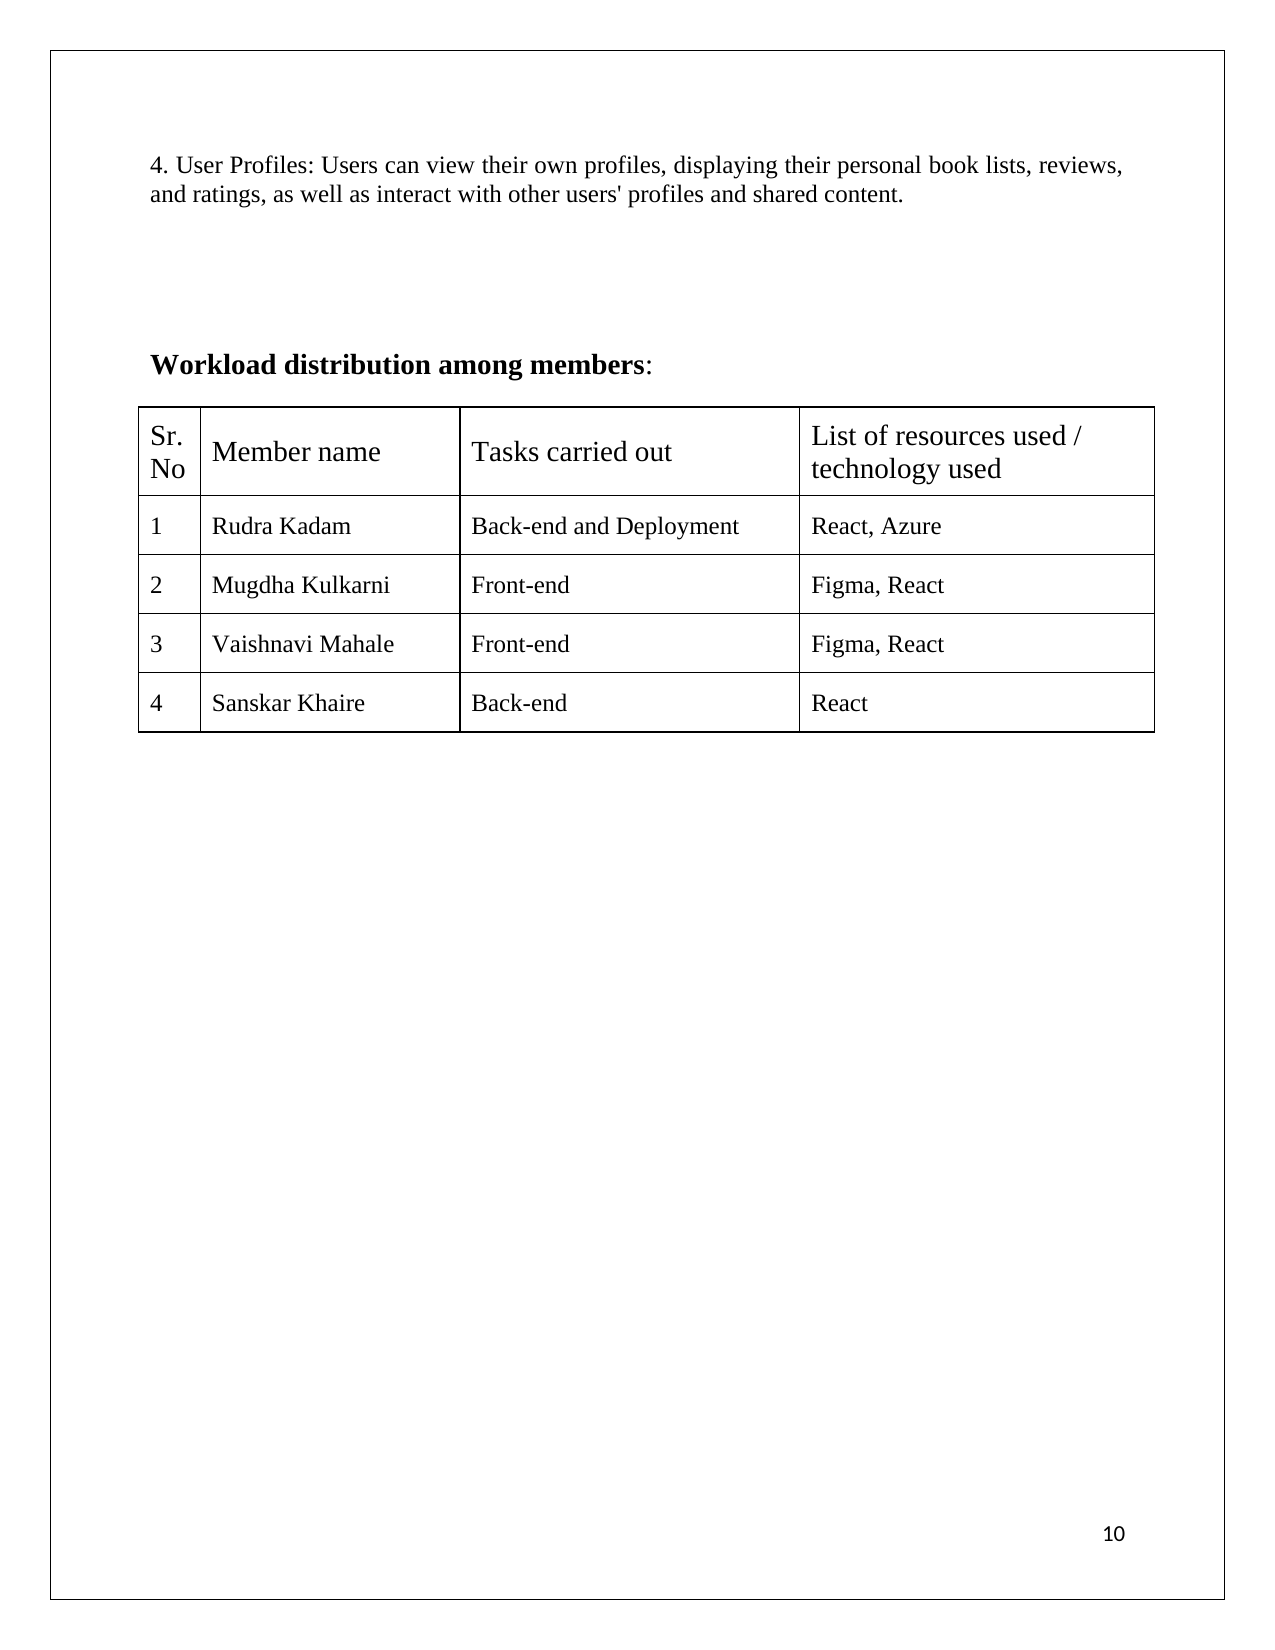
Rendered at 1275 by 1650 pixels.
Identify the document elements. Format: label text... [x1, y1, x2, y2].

table_header Sr. No [139, 408, 200, 495]
table_cell Sanskar Khaire [201, 673, 459, 731]
table_cell Back-end and Deployment [461, 496, 799, 554]
table_cell Front-end [461, 614, 799, 672]
table_cell 2 [139, 555, 200, 613]
table_cell Mugdha Kulkarni [201, 555, 459, 613]
text 4. User Profiles: Users can view their own profiles, displaying their personal book lists, reviews, and ratings, as well as interact with other users' profiles and shared content. [150, 150, 1125, 207]
table_cell Front-end [461, 555, 799, 613]
table_cell Figma, React [800, 614, 1154, 672]
table_cell 1 [139, 496, 200, 554]
table_cell React, Azure [800, 496, 1154, 554]
table_header List of resources used / technology used [800, 408, 1154, 495]
table_cell React [800, 673, 1154, 731]
table_cell Figma, React [800, 555, 1154, 613]
table_cell 3 [139, 614, 200, 672]
table_cell Vaishnavi Mahale [201, 614, 459, 672]
text Workload distribution among members: [150, 347, 1125, 381]
table_cell 4 [139, 673, 200, 731]
table_cell Back-end [461, 673, 799, 731]
table_cell Rudra Kadam [201, 496, 459, 554]
table_header Member name [201, 408, 459, 495]
table_header Tasks carried out [461, 408, 799, 495]
